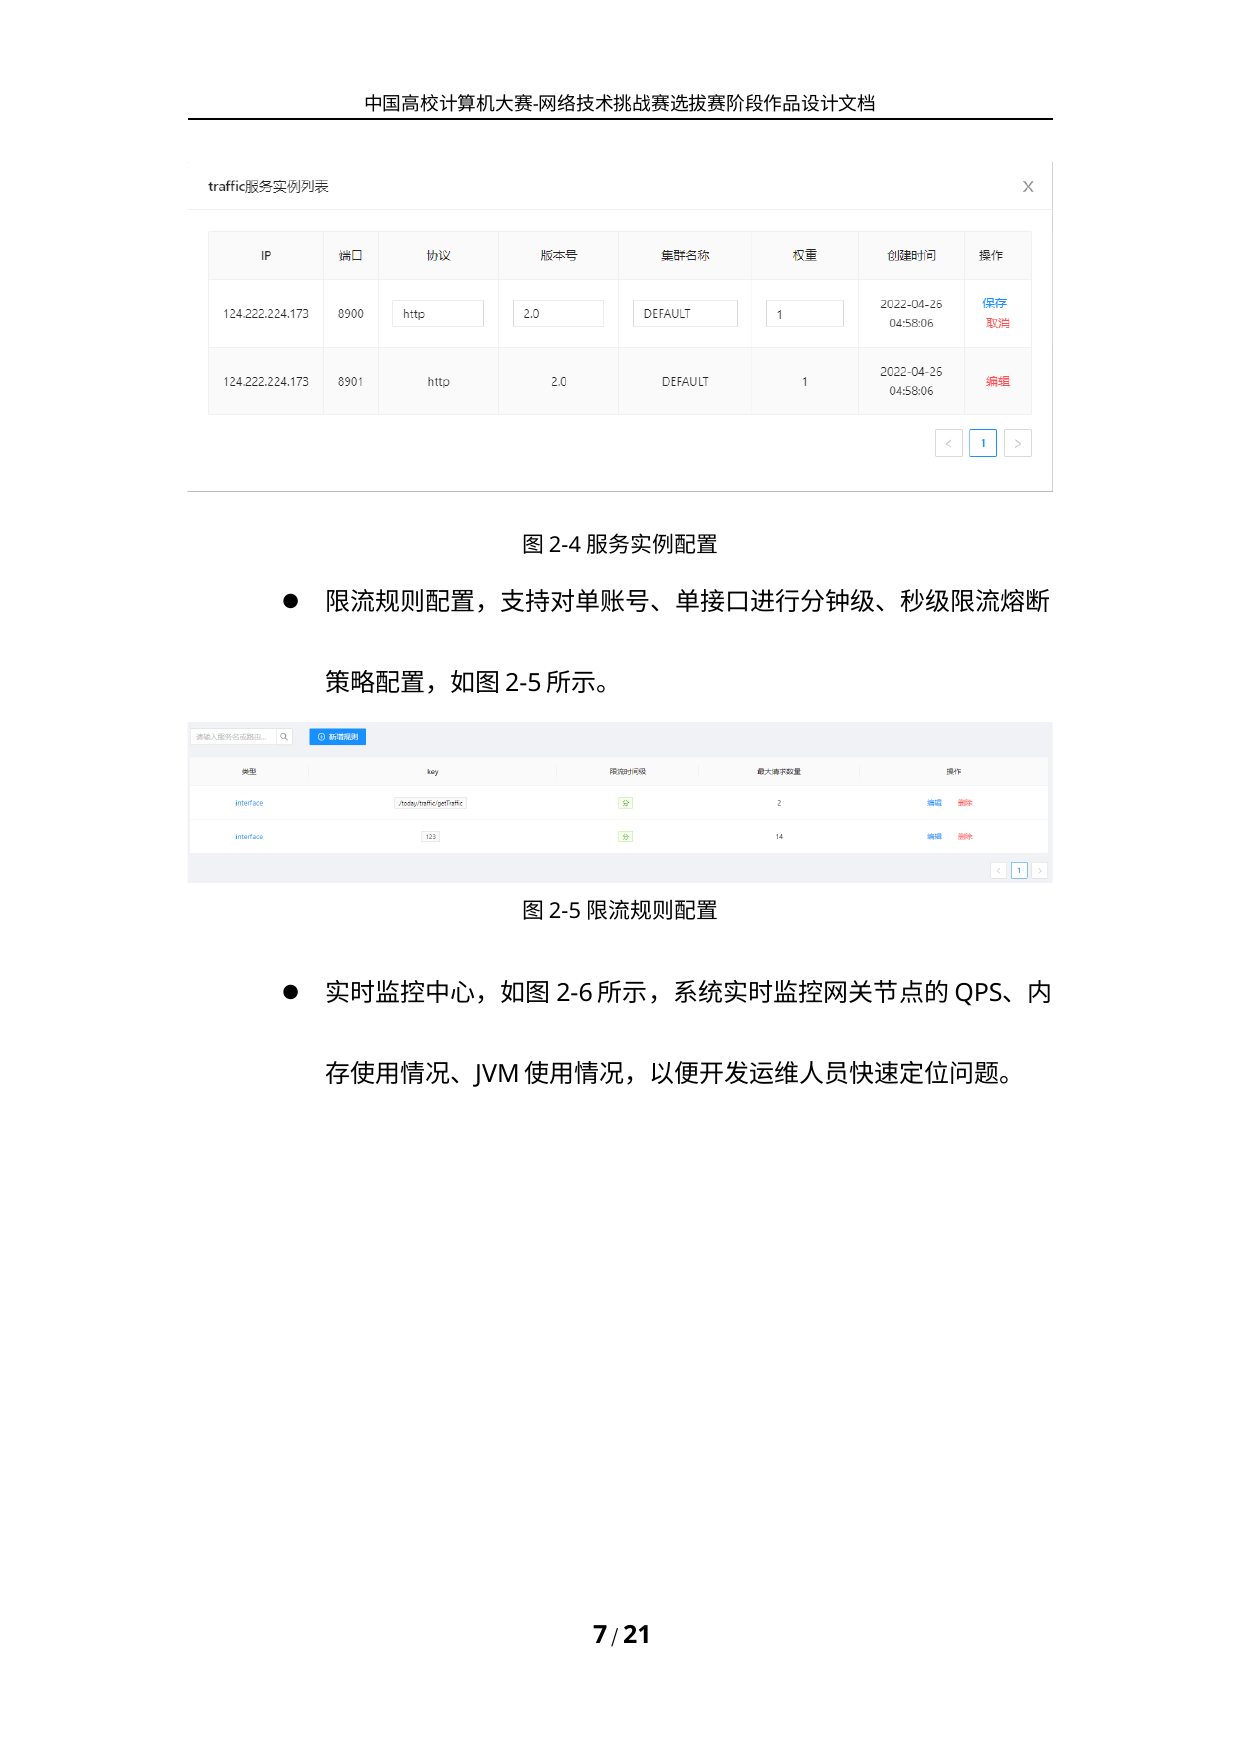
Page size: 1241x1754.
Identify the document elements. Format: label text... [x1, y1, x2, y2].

list 实时监控中心，如图2-6所示，系统实时监控网关节点的QPS、内存使用情况、JVM使用情况，以便开发运维人员快速定位问题。 [281, 958, 1053, 1104]
picture [187, 722, 1053, 883]
picture [187, 162, 1053, 492]
text 图2-5 限流规则配置 [187, 892, 1053, 925]
text 图2-4 服务实例配置 [187, 527, 1053, 559]
list 限流规则配置，支持对单账号、单接口进行分钟级、秒级限流熔断策略配置，如图2-5所示。 [281, 567, 1053, 713]
